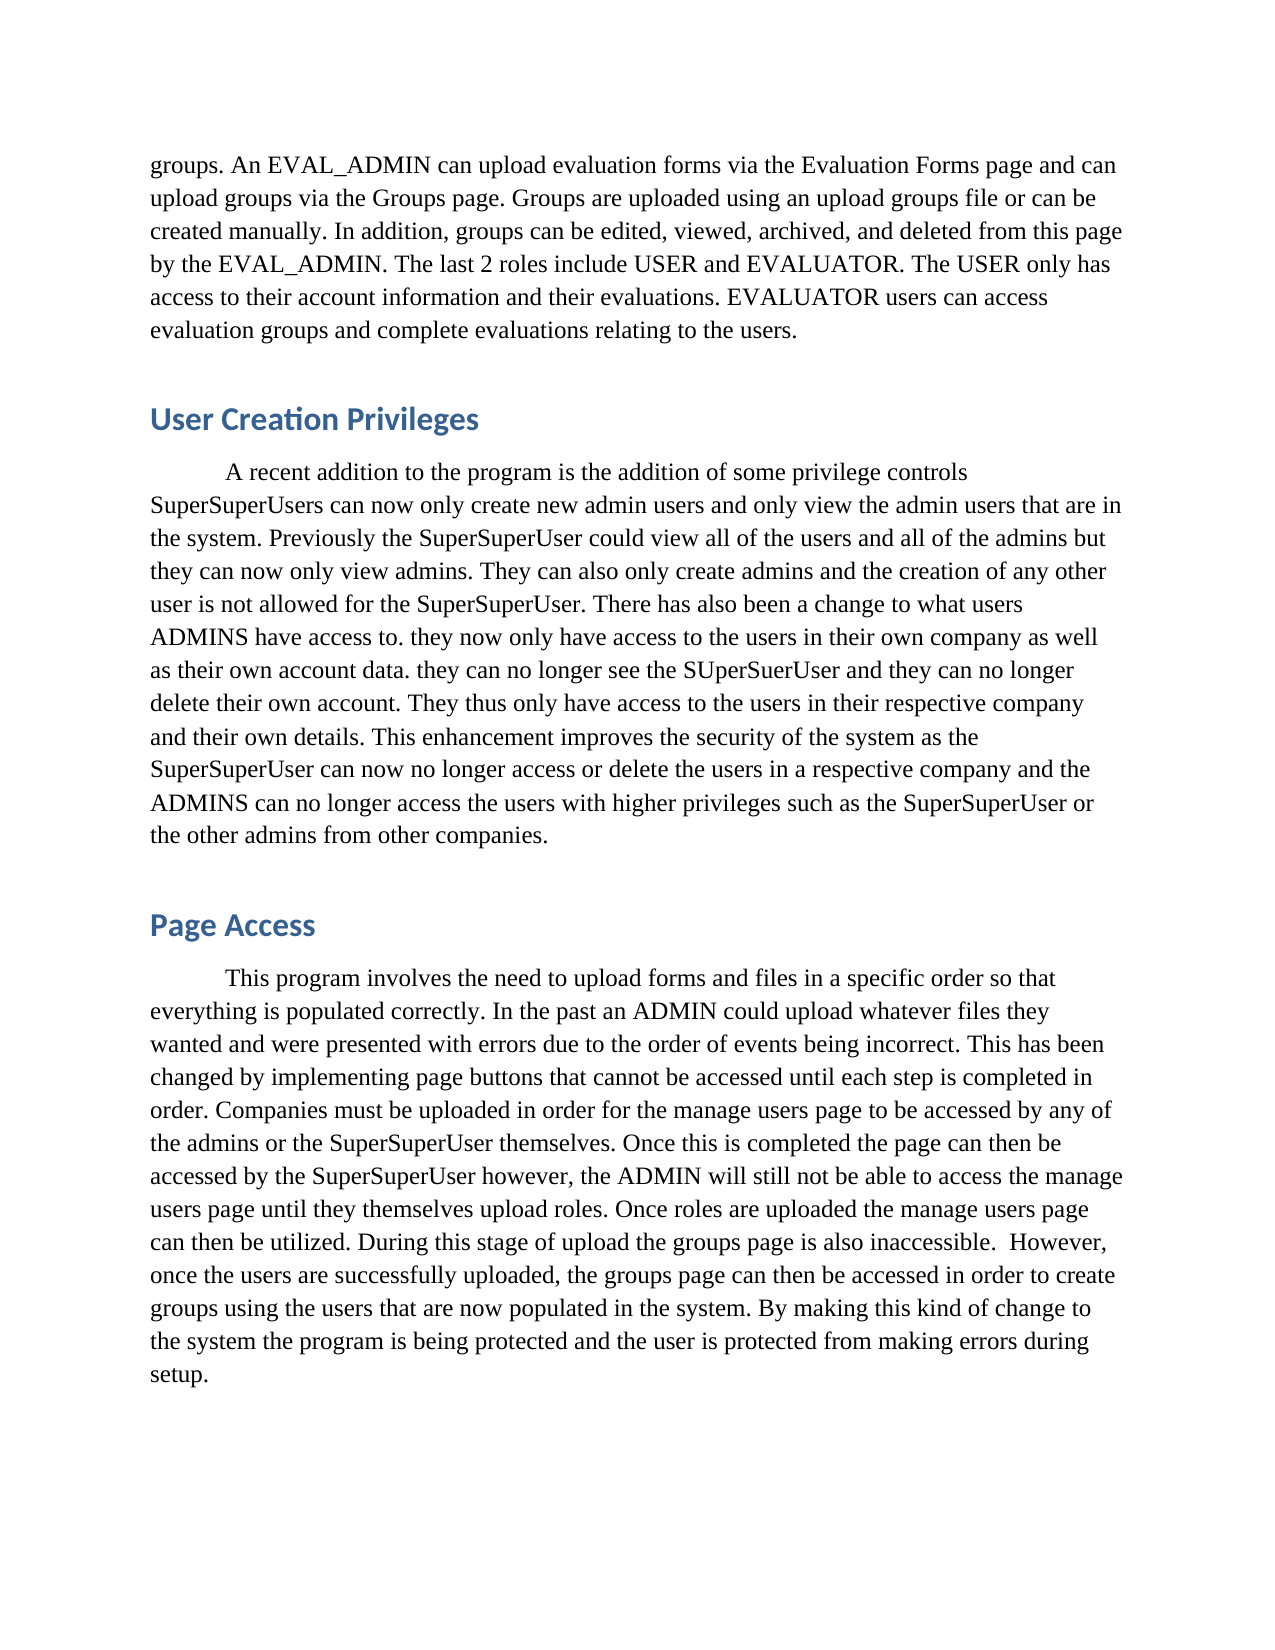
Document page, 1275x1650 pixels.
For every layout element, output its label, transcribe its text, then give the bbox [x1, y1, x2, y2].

text A recent addition to the program is the addition of some privilege controls SuperSuperUsers can now only create new admin users and only view the admin users that are in the system. Previously the SuperSuperUser could view all of the users and all of the admins but they can now only view admins. They can also only create admins and the creation of any other user is not allowed for the SuperSuperUser. There has also been a change to what users ADMINS have access to. they now only have access to the users in their own company as well as their own account data. they can no longer see the SUperSuerUser and they can no longer delete their own account. They thus only have access to the users in their respective company and their own details. This enhancement improves the security of the system as the SuperSuperUser can now no longer access or delete the users in a respective company and the ADMINS can no longer access the users with higher privileges such as the SuperSuperUser or the other admins from other companies. [150, 457, 1125, 849]
subtitle User Creation Privileges [150, 398, 1125, 439]
text This program involves the need to upload forms and files in a specific order so that everything is populated correctly. In the past an ADMIN could upload whatever files they wanted and were presented with errors due to the order of events being incorrect. This has been changed by implementing page buttons that cannot be accessed until each step is completed in order. Companies must be uploaded in order for the manage users page to be accessed by any of the admins or the SuperSuperUser themselves. Once this is completed the page can then be accessed by the SuperSuperUser however, the ADMIN will still not be able to access the manage users page until they themselves upload roles. Once roles are uploaded the manage users page can then be utilized. During this stage of upload the groups page is also inaccessible. However, once the users are successfully uploaded, the groups page can then be accessed in order to create groups using the users that are now populated in the system. By making this kind of change to the system the program is being protected and the user is protected from making errors during setup. [150, 963, 1125, 1388]
subtitle Page Access [150, 904, 1125, 944]
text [150, 150, 1125, 344]
